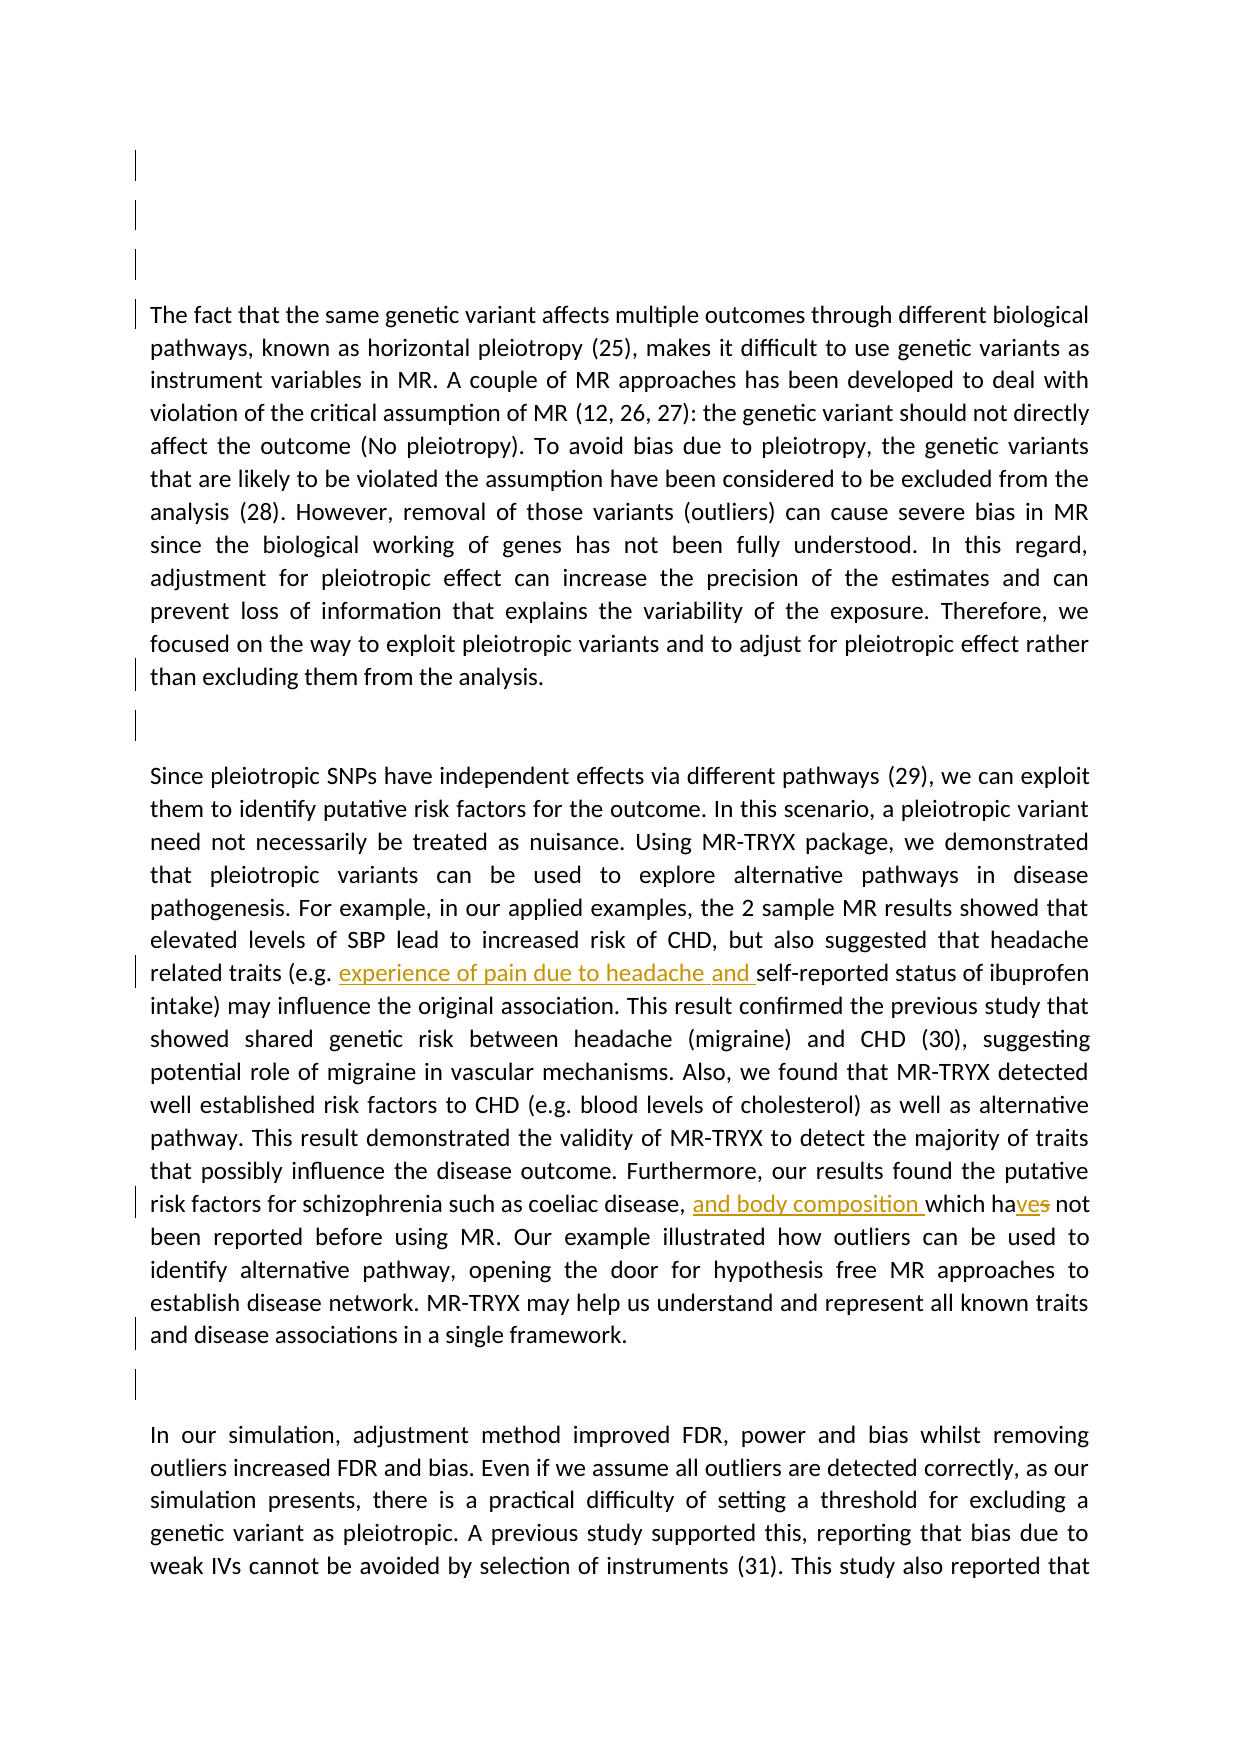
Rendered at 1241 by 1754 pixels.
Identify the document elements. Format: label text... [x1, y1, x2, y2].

text The fact that the same genetic variant affects multiple outcomes through different biological pathways, known as horizontal pleiotropy (25), makes it difficult to use genetic variants as instrument variables in MR. A couple of MR approaches has been developed to deal with violation of the critical assumption of MR (12, 26, 27): the genetic variant should not directly affect the outcome (No pleiotropy). To avoid bias due to pleiotropy, the genetic variants that are likely to be violated the assumption have been considered to be excluded from the analysis (28). However, removal of those variants (outliers) can cause severe bias in MR since the biological working of genes has not been fully understood. In this regard, adjustment for pleiotropic effect can increase the precision of the estimates and can prevent loss of information that explains the variability of the exposure. Therefore, we focused on the way to exploit pleiotropic variants and to adjust for pleiotropic effect rather than excluding them from the analysis. [150, 299, 1090, 691]
text Since pleiotropic SNPs have independent effects via different pathways (29), we can exploit them to identify putative risk factors for the outcome. In this scenario, a pleiotropic variant need not necessarily be treated as nuisance. Using MR-TRYX package, we demonstrated that pleiotropic variants can be used to explore alternative pathways in disease pathogenesis. For example, in our applied examples, the 2 sample MR results showed that elevated levels of SBP lead to increased risk of CHD, but also suggested that headache related traits (e.g. self-reported status of ibuprofen intake) may influence the original association. This result confirmed the previous study that showed shared genetic risk between headache (migraine) and CHD (30), suggesting potential role of migraine in vascular mechanisms. Also, we found that MR-TRYX detected well established risk factors to CHD (e.g. blood levels of cholesterol) as well as alternative pathway. This result demonstrated the validity of MR-TRYX to detect the majority of traits that possibly influence the disease outcome. Furthermore, our results found the putative risk factors for schizophrenia such as coeliac disease, which ha not been reported before using MR. Our example illustrated how outliers can be used to identify alternative pathway, opening the door for hypothesis free MR approaches to establish disease network. MR-TRYX may help us understand and represent all known traits and disease associations in a single framework. [150, 760, 1090, 1350]
